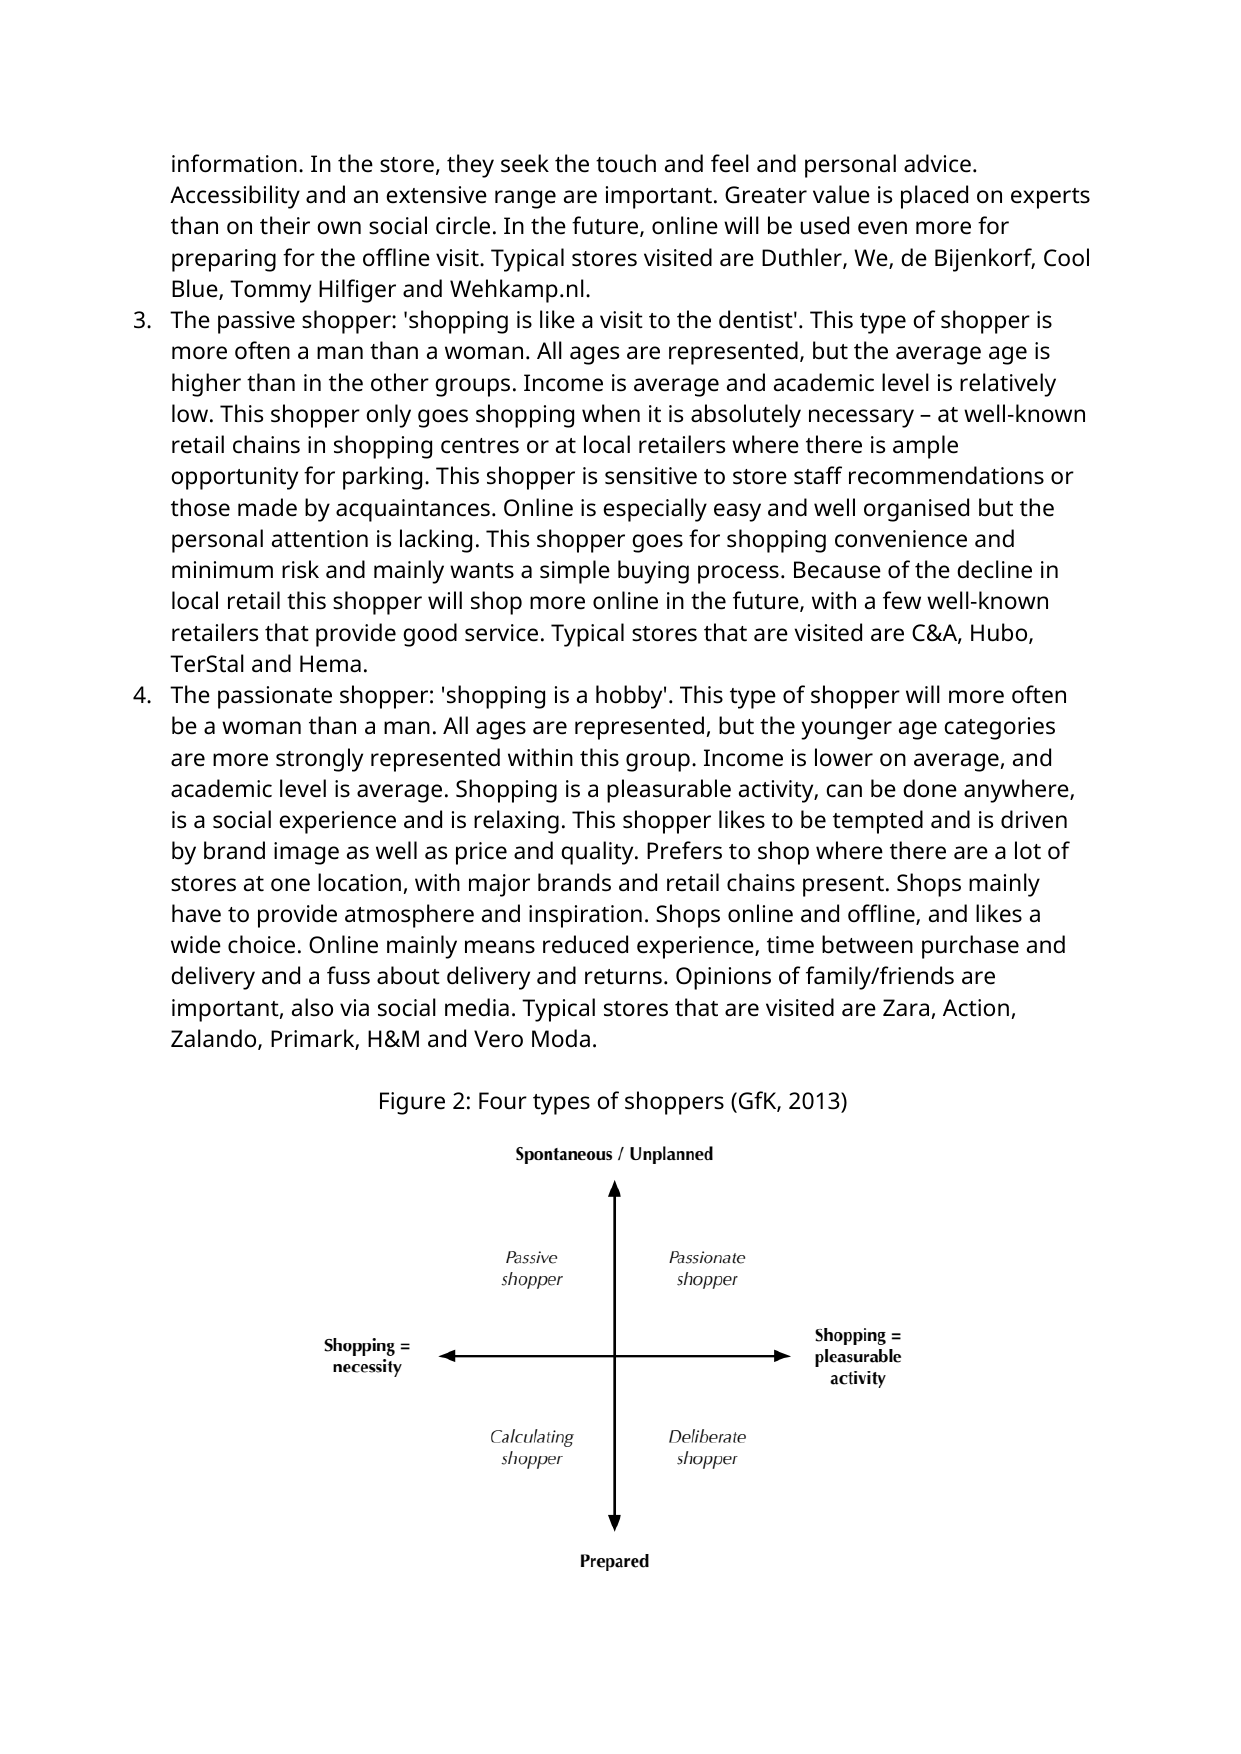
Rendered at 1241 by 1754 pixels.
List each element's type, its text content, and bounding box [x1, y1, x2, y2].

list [133, 148, 1092, 304]
list The passionate shopper: 'shopping is a hobby'. This type of shopper will more often be a woman than a man. All ages are represented, but the younger age categories are more strongly represented within this group. Income is lower on average, and academic level is average. Shopping is a pleasurable activity, can be done anywhere, is a social experience and is relaxing. This shopper likes to be tempted and is driven by brand image as well as price and quality. Prefers to shop where there are a lot of stores at one location, with major brands and retail chains present. Shops mainly have to provide atmosphere and inspiration. Shops online and offline, and likes a wide choice. Online mainly means reduced experience, time between purchase and delivery and a fuss about delivery and returns. Opinions of family/friends are important, also via social media. Typical stores that are visited are Zara, Action, Zalando, Primark, H&M and Vero Moda. [133, 679, 1092, 1054]
text Figure 2: Four types of shoppers (GfK, 2013) [133, 1085, 1092, 1116]
list The passive shopper: 'shopping is like a visit to the dentist'. This type of shopper is more often a man than a woman. All ages are represented, but the average age is higher than in the other groups. Income is average and academic level is relatively low. This shopper only goes shopping when it is absolutely necessary – at well-known retail chains in shopping centres or at local retailers where there is ample opportunity for parking. This shopper is sensitive to store staff recommendations or those made by acquaintances. Online is especially easy and well organised but the personal attention is lacking. This shopper goes for shopping convenience and minimum risk and mainly wants a simple buying process. Because of the decline in local retail this shopper will shop more online in the future, with a few well-known retailers that provide good service. Typical stores that are visited are C&A, Hubo, TerStal and Hema. [133, 304, 1092, 679]
